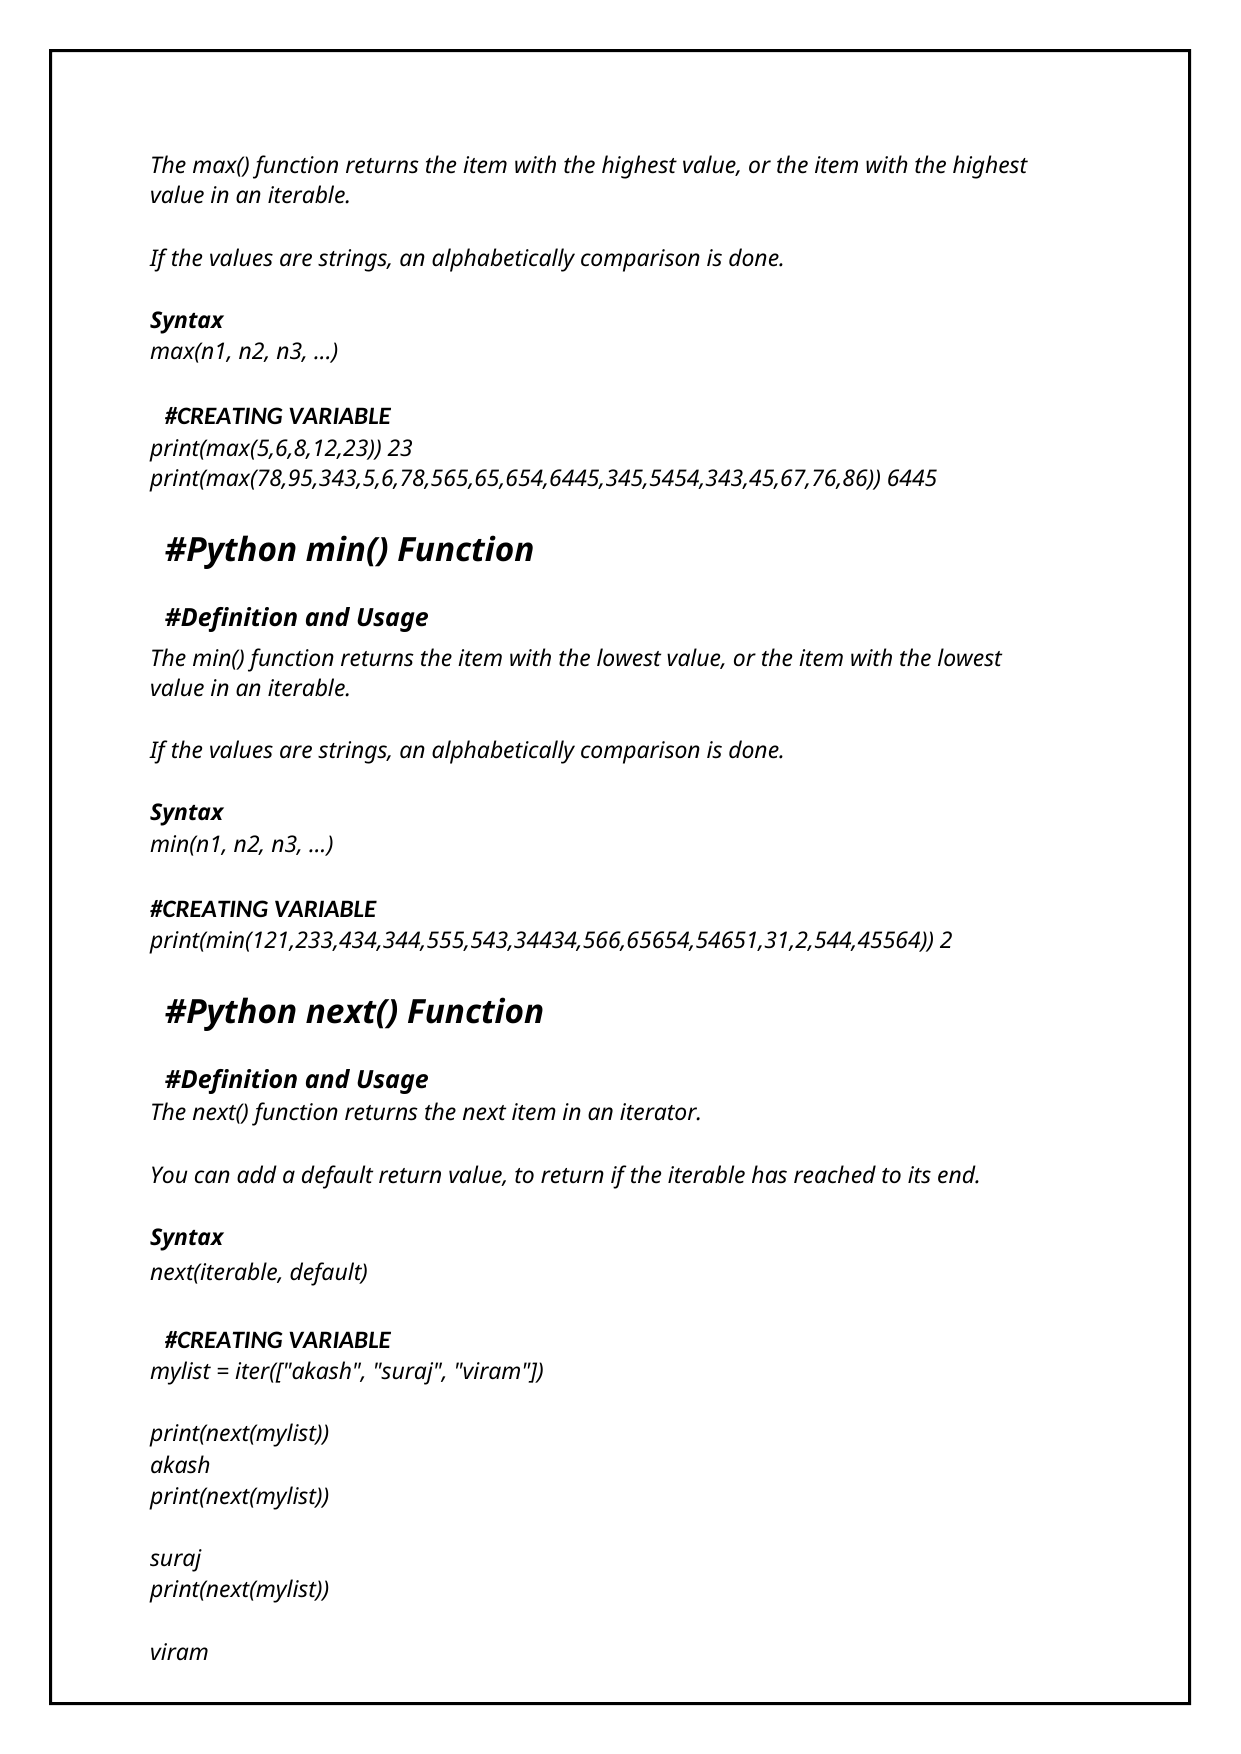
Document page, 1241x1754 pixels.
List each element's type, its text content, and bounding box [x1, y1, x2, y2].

text suraj print(next(mylist)) [150, 1542, 367, 1604]
subtitle #CREATING VARIABLE [150, 400, 1103, 431]
text #CREATING VARIABLE print(min(121,233,434,344,555,543,34434,566,65654,54651,31,2,544,45564)) 2 [150, 893, 1082, 955]
text max(n1, n2, n3, ...) [150, 335, 1103, 366]
text next(iterable, default) [150, 1256, 1103, 1287]
text min(n1, n2, n3, ...) [150, 828, 1103, 859]
subtitle #Definition and Usage [150, 600, 1103, 634]
subtitle #Python next() Function [150, 987, 1103, 1033]
text print(next(mylist)) akash print(next(mylist)) [150, 1417, 367, 1511]
subtitle #Python min() Function [150, 526, 1103, 572]
text Syntax [150, 1221, 1103, 1252]
text Syntax [150, 796, 1103, 827]
text The min() function returns the item with the lowest value, or the item with the lowest value in an iterable. [150, 641, 1062, 703]
text The max() function returns the item with the highest value, or the item with the highest value in an iterable. [150, 149, 1079, 210]
text If the values are strings, an alphabetically comparison is done. [150, 242, 1103, 273]
text mylist = iter(["akash", "suraj", "viram"]) [150, 1355, 1103, 1386]
text If the values are strings, an alphabetically comparison is done. [150, 734, 1103, 765]
text You can add a default return value, to return if the iterable has reached to its end. [150, 1159, 1047, 1190]
text print(max(5,6,8,12,23)) 23 [150, 431, 432, 462]
subtitle #Definition and Usage [150, 1062, 1103, 1096]
text viram [150, 1635, 1103, 1667]
text Syntax [150, 304, 1103, 335]
subtitle #CREATING VARIABLE [150, 1324, 1103, 1354]
text The next() function returns the next item in an iterator. [150, 1096, 1103, 1127]
text print(max(78,95,343,5,6,78,565,65,654,6445,345,5454,343,45,67,76,86)) 6445 [150, 462, 1026, 493]
